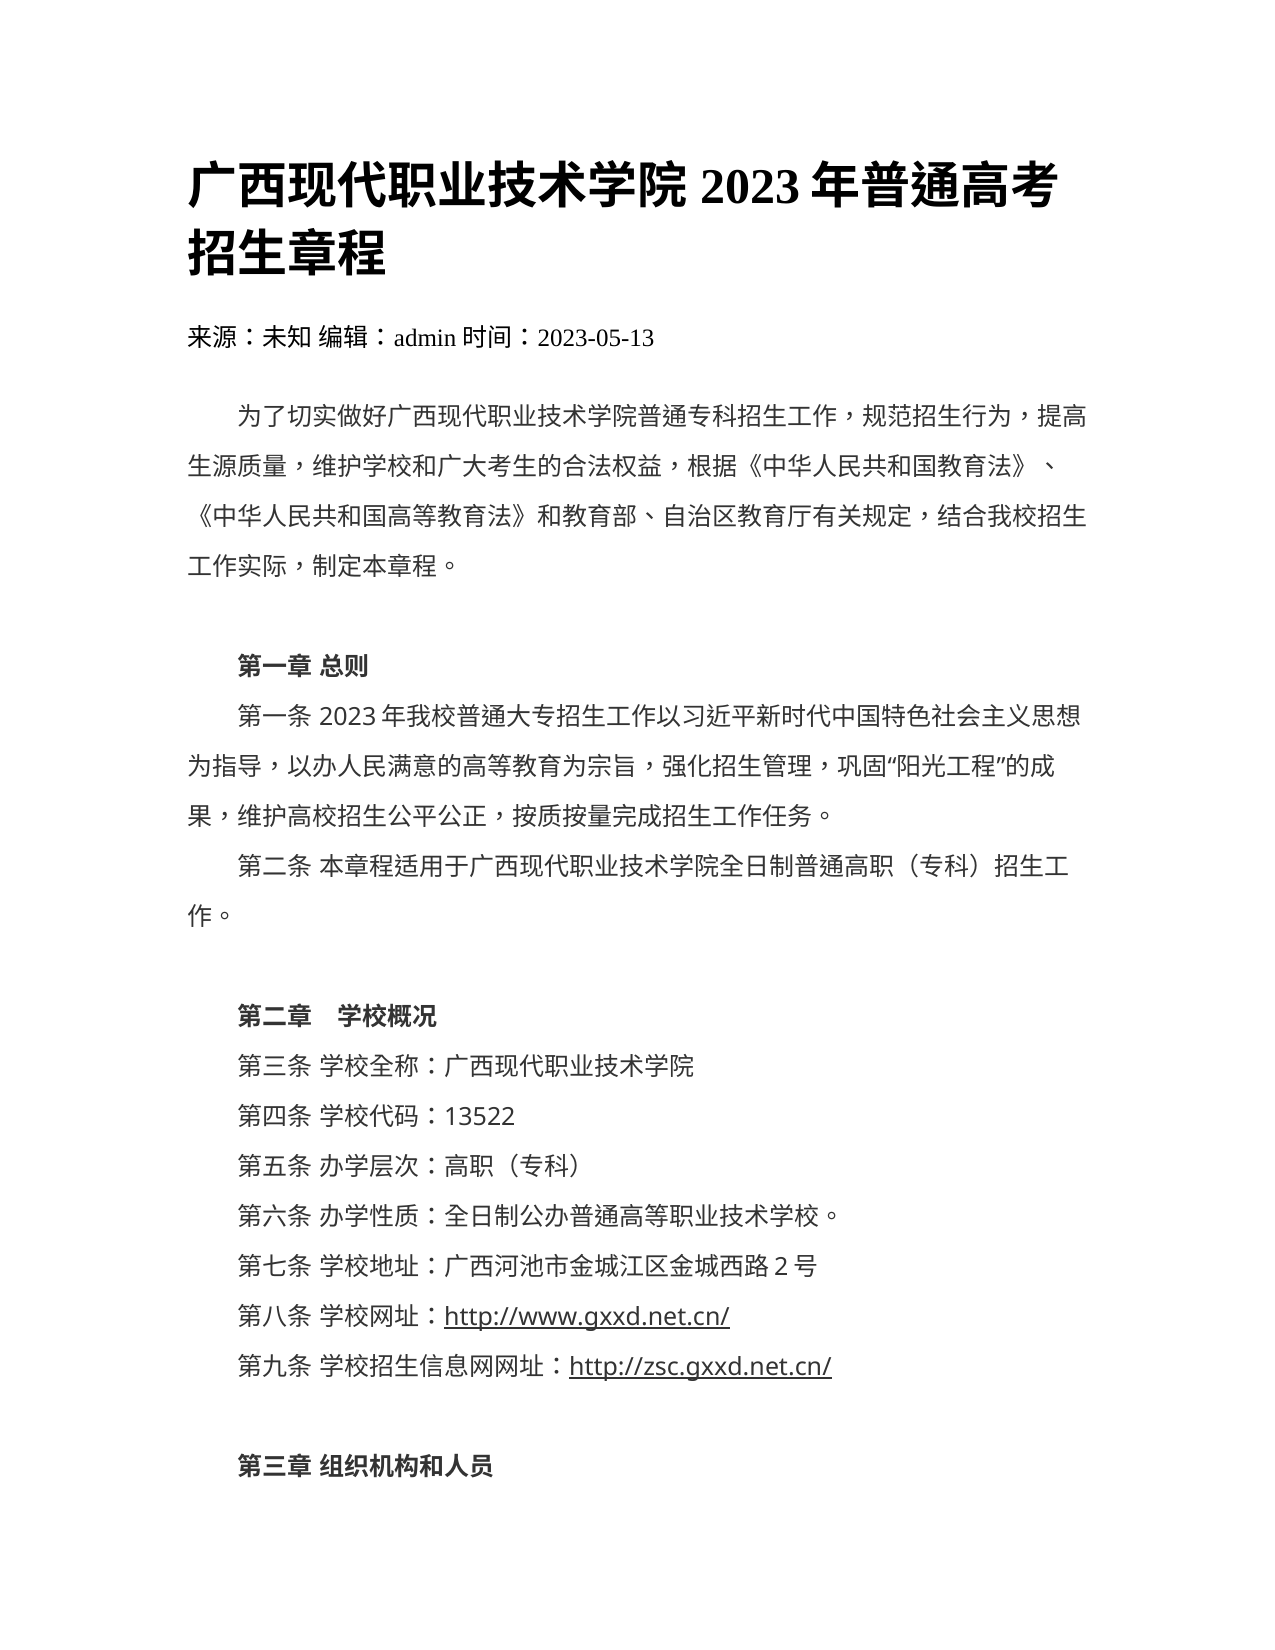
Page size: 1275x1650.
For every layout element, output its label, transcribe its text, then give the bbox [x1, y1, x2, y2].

text 第二条 本章程适用于广西现代职业技术学院全日制普通高职（专科）招生工作。 [187, 833, 1087, 933]
text 第八条 学校网址：http://www.gxxd.net.cn/ [187, 1283, 1087, 1333]
text 第六条 办学性质：全日制公办普通高等职业技术学校。 [187, 1183, 1087, 1233]
text 第七条 学校地址：广西河池市金城江区金城西路2号 [187, 1233, 1087, 1283]
text 第一条 2023年我校普通大专招生工作以习近平新时代中国特色社会主义思想为指导，以办人民满意的高等教育为宗旨，强化招生管理，巩固“阳光工程”的成果，维护高校招生公平公正，按质按量完成招生工作任务。 [187, 683, 1087, 833]
text 第三章 组织机构和人员 [187, 1433, 1087, 1483]
text 第五条 办学层次：高职（专科） [187, 1133, 1087, 1183]
text 第四条 学校代码：13522 [187, 1083, 1087, 1133]
subtitle 广西现代职业技术学院 2023年普通高考招生章程 [187, 150, 1087, 286]
text 第三条 学校全称：广西现代职业技术学院 [187, 1033, 1087, 1083]
text 来源：未知 编辑：admin 时间：2023-05-13 [187, 320, 1087, 354]
text 为了切实做好广西现代职业技术学院普通专科招生工作，规范招生行为，提高生源质量，维护学校和广大考生的合法权益，根据《中华人民共和国教育法》、《中华人民共和国高等教育法》和教育部、自治区教育厅有关规定，结合我校招生工作实际，制定本章程。 [187, 383, 1087, 583]
text 第一章 总则 [187, 633, 1087, 683]
text 第二章 学校概况 [187, 983, 1087, 1033]
text 第九条 学校招生信息网网址：http://zsc.gxxd.net.cn/ [187, 1333, 1087, 1383]
